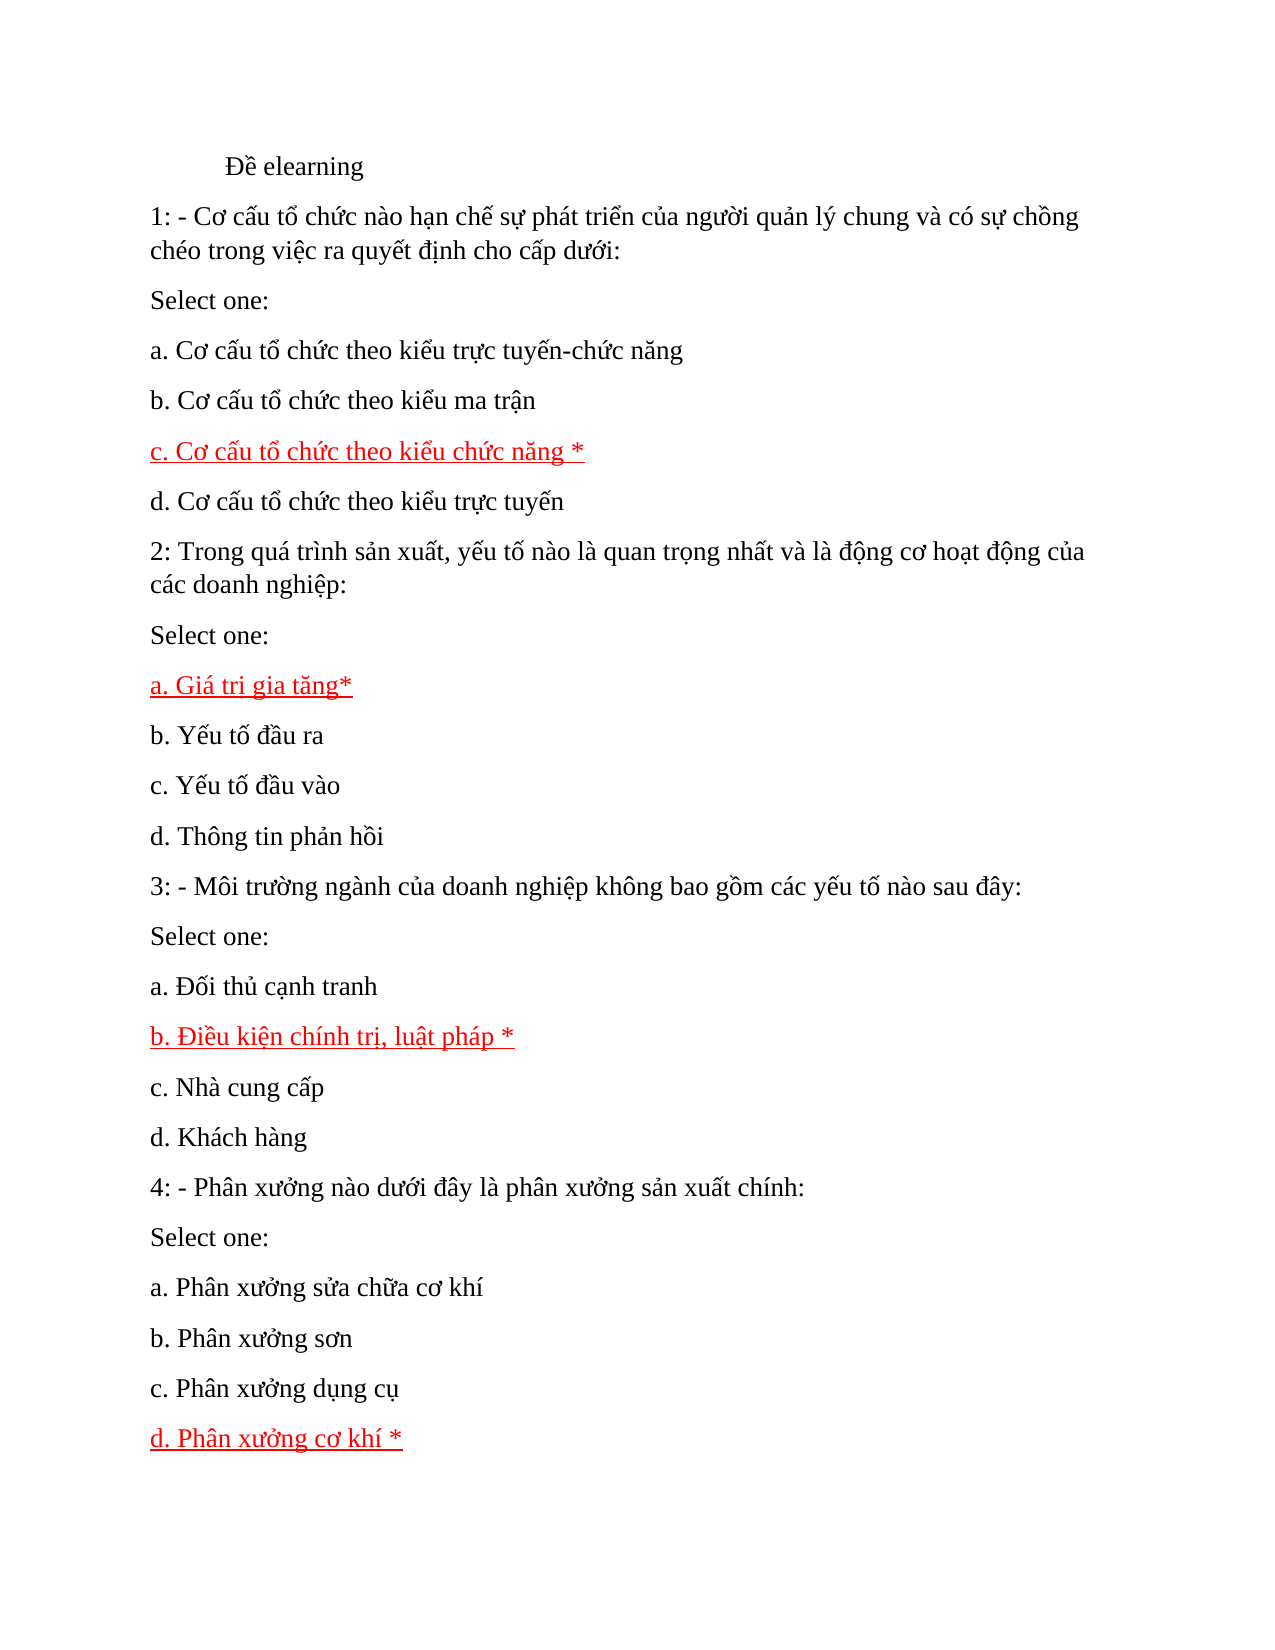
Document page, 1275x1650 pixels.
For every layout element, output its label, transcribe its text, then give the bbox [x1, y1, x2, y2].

text c. Yếu tố đầu vào [150, 769, 1125, 801]
text Select one: [150, 920, 1125, 951]
text 4: - Phân xưởng nào dưới đây là phân xưởng sản xuất chính: [150, 1171, 1125, 1202]
text b. Yếu tố đầu ra [150, 719, 1125, 750]
text 1: - Cơ cấu tổ chức nào hạn chế sự phát triển của người quản lý chung và có sự chồng chéo trong việc ra quyết định cho cấp dưới: [150, 200, 1125, 265]
text a. Phân xưởng sửa chữa cơ khí [150, 1271, 1125, 1303]
list Đề elearning [225, 150, 1125, 181]
text b. Cơ cấu tổ chức theo kiểu ma trận [150, 384, 1125, 416]
text c. Nhà cung cấp [150, 1071, 1125, 1102]
text Select one: [150, 1221, 1125, 1252]
text d. Phân xưởng cơ khí * [150, 1422, 1125, 1453]
text 2: Trong quá trình sản xuất, yếu tố nào là quan trọng nhất và là động cơ hoạt động của các doanh nghiệp: [150, 535, 1125, 600]
text d. Thông tin phản hồi [150, 819, 1125, 851]
text b. Phân xưởng sơn [150, 1322, 1125, 1353]
text 3: - Môi trường ngành của doanh nghiệp không bao gồm các yếu tố nào sau đây: [150, 870, 1125, 901]
text c. Phân xưởng dụng cụ [150, 1372, 1125, 1403]
text b. Điều kiện chính trị, luật pháp * [150, 1020, 1125, 1052]
text a. Giá trị gia tăng* [150, 669, 1125, 700]
text a. Đối thủ cạnh tranh [150, 970, 1125, 1001]
text Select one: [150, 284, 1125, 315]
text d. Cơ cấu tổ chức theo kiểu trực tuyến [150, 485, 1125, 516]
text c. Cơ cấu tổ chức theo kiểu chức năng * [150, 434, 1125, 466]
text a. Cơ cấu tổ chức theo kiểu trực tuyến-chức năng [150, 334, 1125, 365]
text Select one: [150, 619, 1125, 650]
text d. Khách hàng [150, 1121, 1125, 1152]
